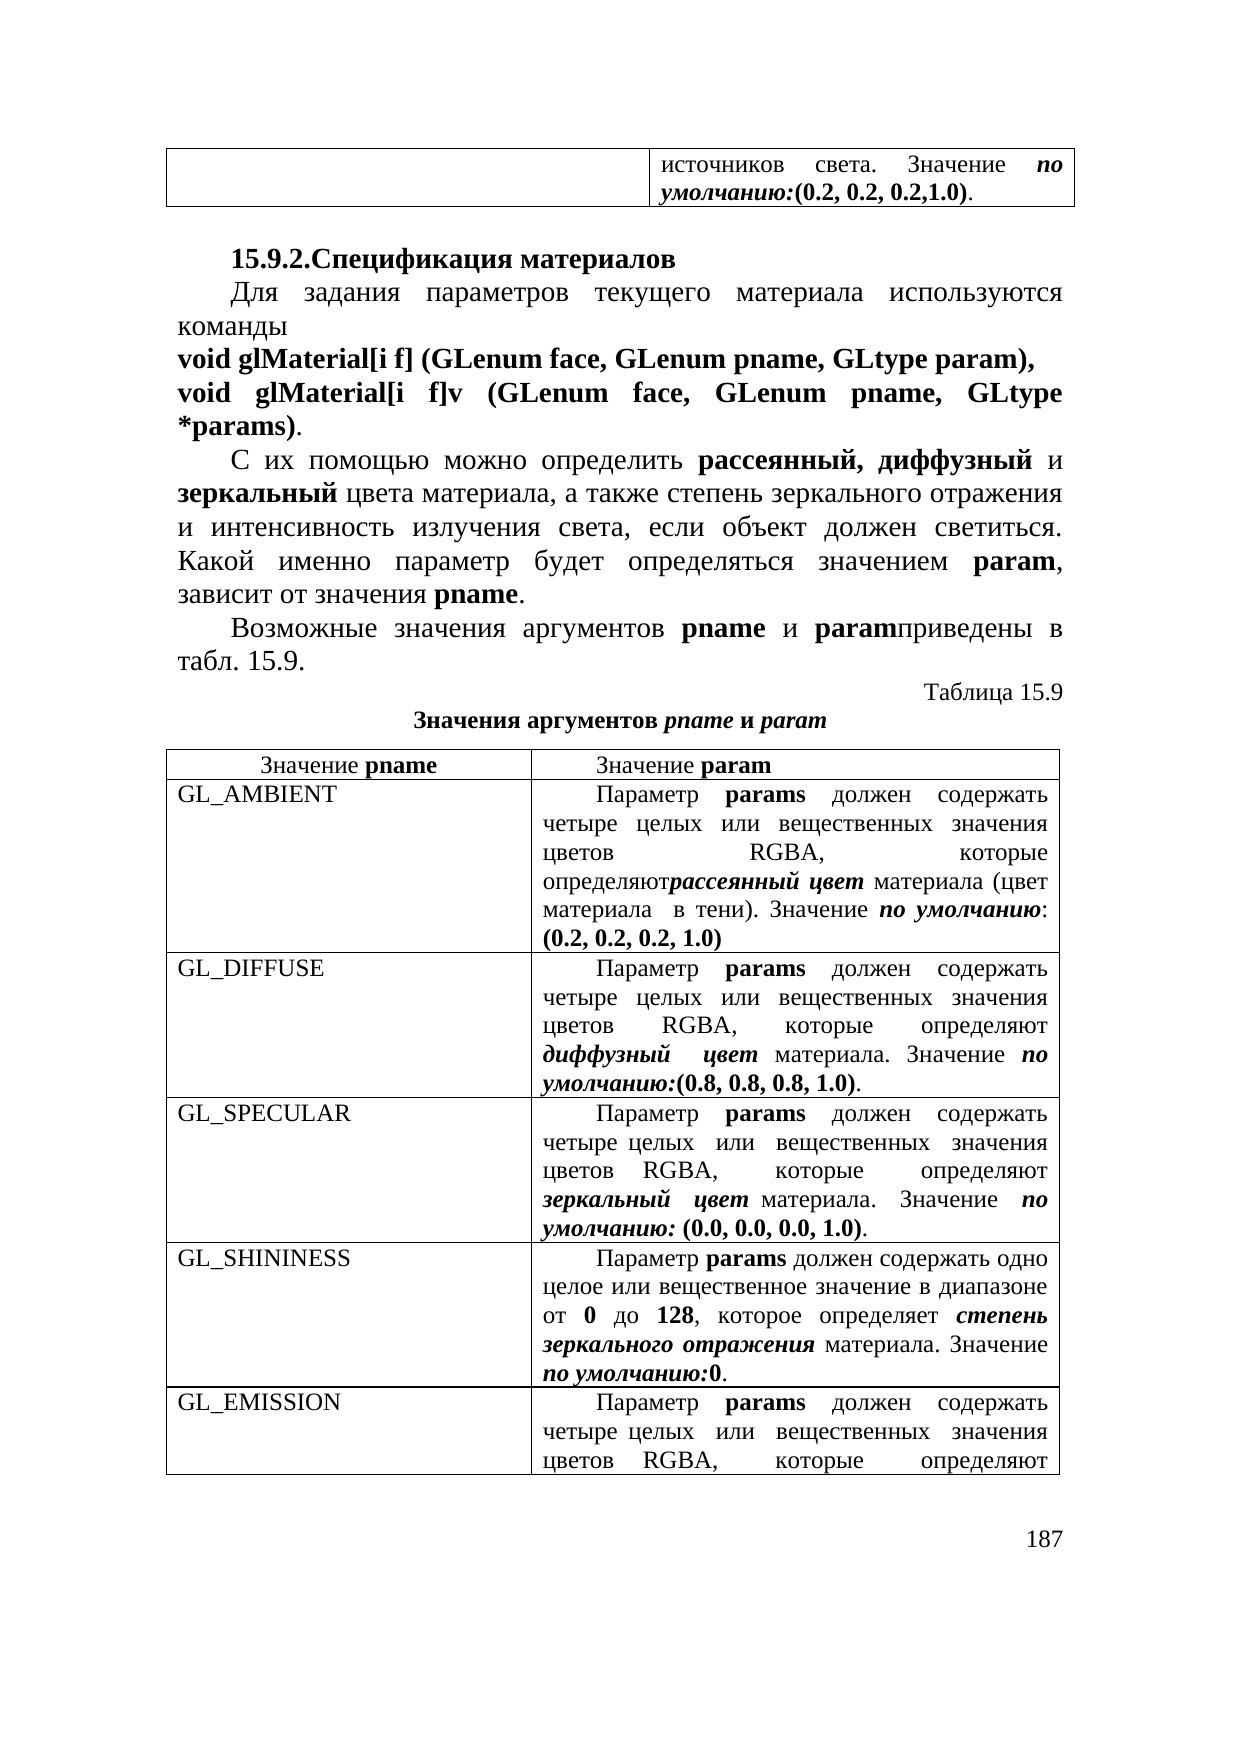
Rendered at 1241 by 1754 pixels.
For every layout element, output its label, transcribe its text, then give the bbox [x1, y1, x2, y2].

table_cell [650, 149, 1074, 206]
text С их помощью можно определить рассеянный, диффузный и зеркальный цвета материала, а также степень зеркального отражения и интенсивность излучения света, если объект должен светиться. Какой именно параметр будет определяться значением param, зависит от значения pname. [177, 442, 1063, 610]
text Возможные значения аргументов pname и paramприведены в табл. 15.9. [177, 610, 1063, 677]
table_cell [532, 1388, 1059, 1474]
text void glMaterial[i f] (GLenum face, GLenum pname, GLtype param), [177, 341, 1063, 375]
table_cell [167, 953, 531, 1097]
text void glMaterial[i f]v (GLenum face, GLenum pname, GLtype *params). [177, 375, 1063, 442]
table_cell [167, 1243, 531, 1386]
text Для задания параметров текущего материала используются команды [177, 274, 1063, 341]
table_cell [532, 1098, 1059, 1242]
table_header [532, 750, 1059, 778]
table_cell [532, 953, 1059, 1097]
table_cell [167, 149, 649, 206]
text Значения аргументов pname и param [177, 706, 1063, 734]
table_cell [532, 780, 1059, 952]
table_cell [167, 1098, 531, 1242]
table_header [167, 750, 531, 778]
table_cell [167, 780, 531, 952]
text Таблица 15.9 [177, 677, 1063, 706]
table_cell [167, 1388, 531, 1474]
text 15.9.2.Спецификация материалов [177, 241, 1063, 274]
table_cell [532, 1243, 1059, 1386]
